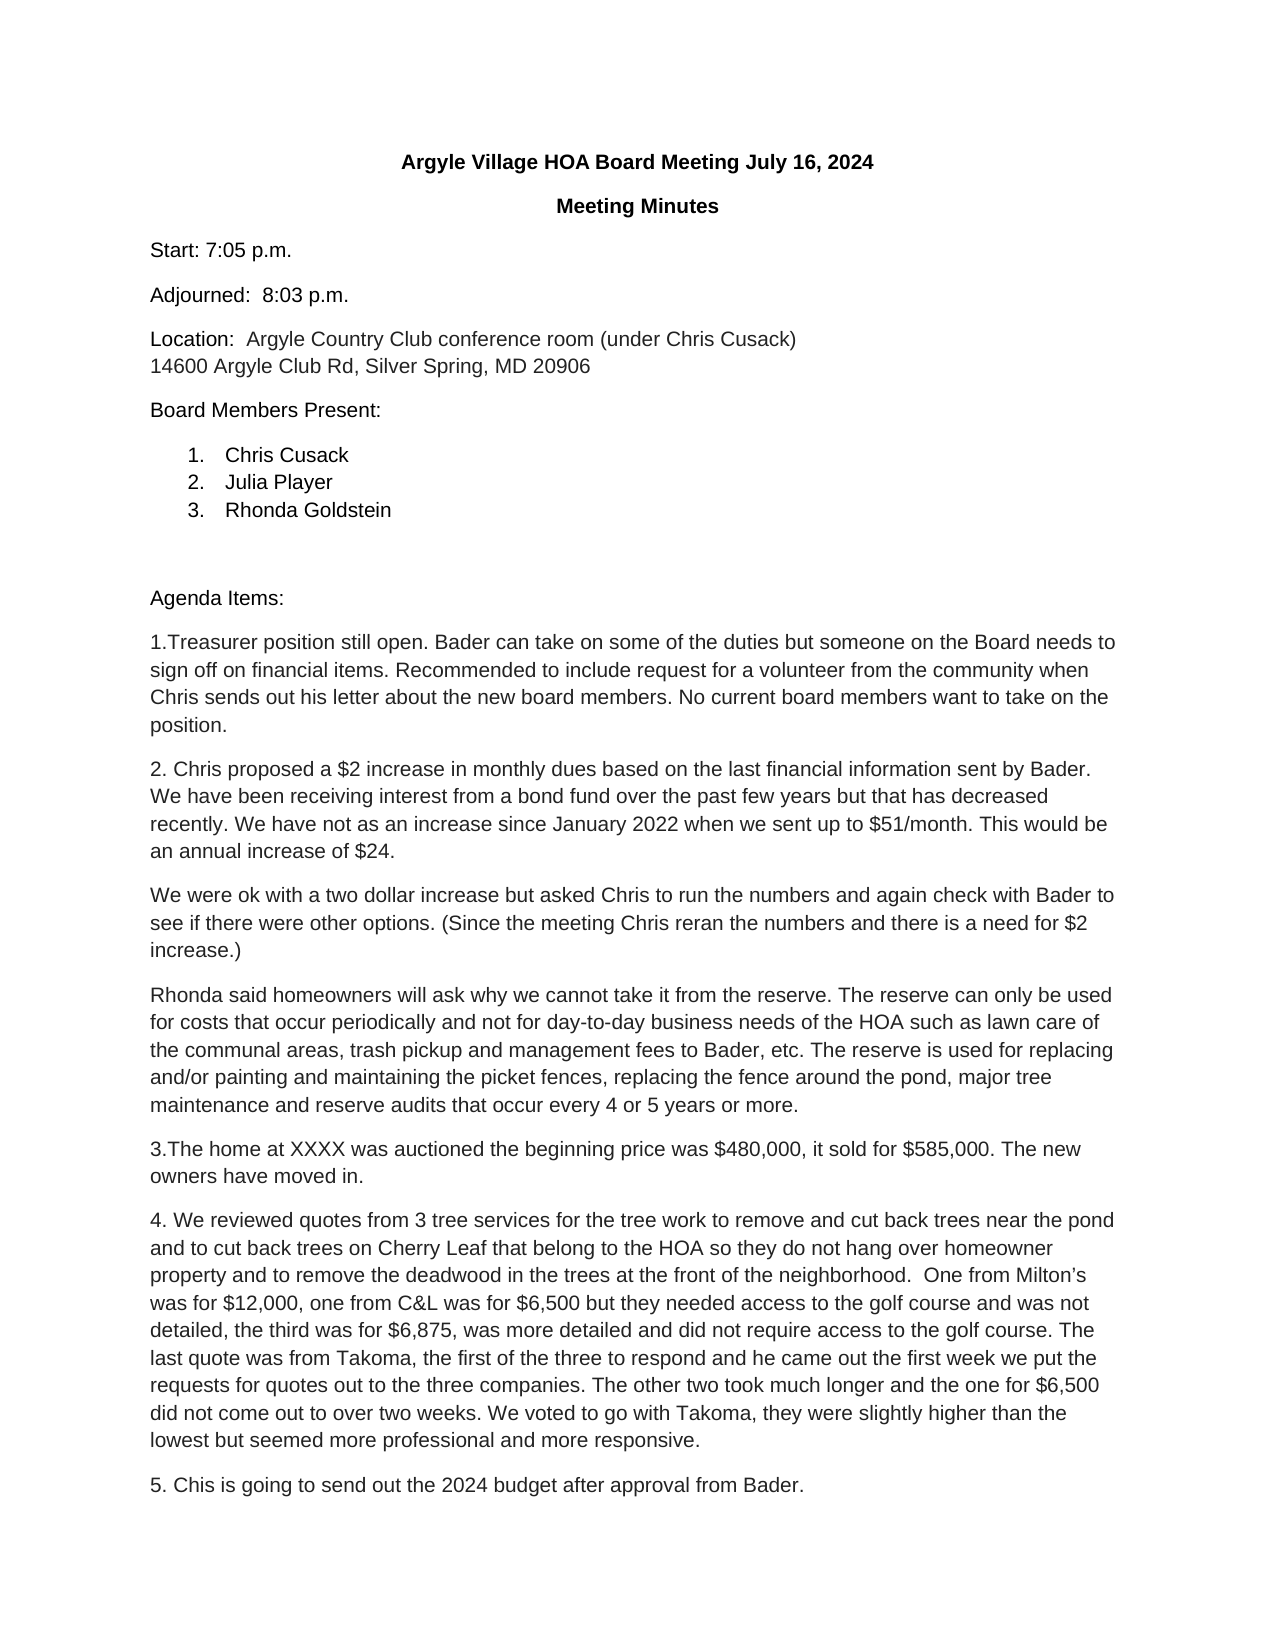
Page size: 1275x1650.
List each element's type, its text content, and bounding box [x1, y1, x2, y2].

text Meeting Minutes [150, 194, 1125, 218]
text Adjourned: 8:03 p.m. [150, 282, 1125, 306]
text 4. We reviewed quotes from 3 tree services for the tree work to remove and cut back trees near the pond and to cut back trees on Cherry Leaf that belong to the HOA so they do not hang over homeowner property and to remove the deadwood in the trees at the front of the neighborhood. One from Milton’s was for $12,000, one from C&L was for $6,500 but they needed access to the golf course and was not detailed, the third was for $6,875, was more detailed and did not require access to the golf course. The last quote was from Takoma, the first of the three to respond and he came out the first week we put the requests for quotes out to the three companies. The other two took much longer and the one for $6,500 did not come out to over two weeks. We voted to go with Takoma, they were slightly higher than the lowest but seemed more professional and more responsive. [150, 1208, 1125, 1452]
text 2. Chris proposed a $2 increase in monthly dues based on the last financial information sent by Bader. We have been receiving interest from a bond fund over the past few years but that has decreased recently. We have not as an increase since January 2022 when we sent up to $51/month. This would be an annual increase of $24. [150, 757, 1125, 863]
text Start: 7:05 p.m. [150, 238, 1125, 262]
text Agenda Items: [150, 586, 1125, 610]
list Julia Player [187, 470, 1125, 494]
text We were ok with a two dollar increase but asked Chris to run the numbers and again check with Bader to see if there were other options. (Since the meeting Chris reran the numbers and there is a need for $2 increase.) [150, 883, 1125, 962]
text Board Members Present: [150, 398, 1125, 422]
text 3.The home at XXXX was auctioned the beginning price was $480,000, it sold for $585,000. The new owners have moved in. [150, 1137, 1125, 1188]
text Rhonda said homeowners will ask why we cannot take it from the reserve. The reserve can only be used for costs that occur periodically and not for day-to-day business needs of the HOA such as lawn care of the communal areas, trash pickup and management fees to Bader, etc. The reserve is used for replacing and/or painting and maintaining the picket fences, replacing the fence around the pond, major tree maintenance and reserve audits that occur every 4 or 5 years or more. [150, 982, 1125, 1116]
list Rhonda Goldstein [187, 497, 1125, 521]
text Location: Argyle Country Club conference room (under Chris Cusack) 14600 Argyle Club Rd, Silver Spring, MD 20906 [150, 327, 1125, 378]
text 1.Treasurer position still open. Bader can take on some of the duties but someone on the Board needs to sign off on financial items. Recommended to include request for a volunteer from the community when Chris sends out his letter about the new board members. No current board members want to take on the position. [150, 630, 1125, 736]
text Argyle Village HOA Board Meeting July 16, 2024 [150, 150, 1125, 174]
list Chris Cusack [187, 442, 1125, 466]
text 5. Chis is going to send out the 2024 budget after approval from Bader. [150, 1472, 1125, 1496]
